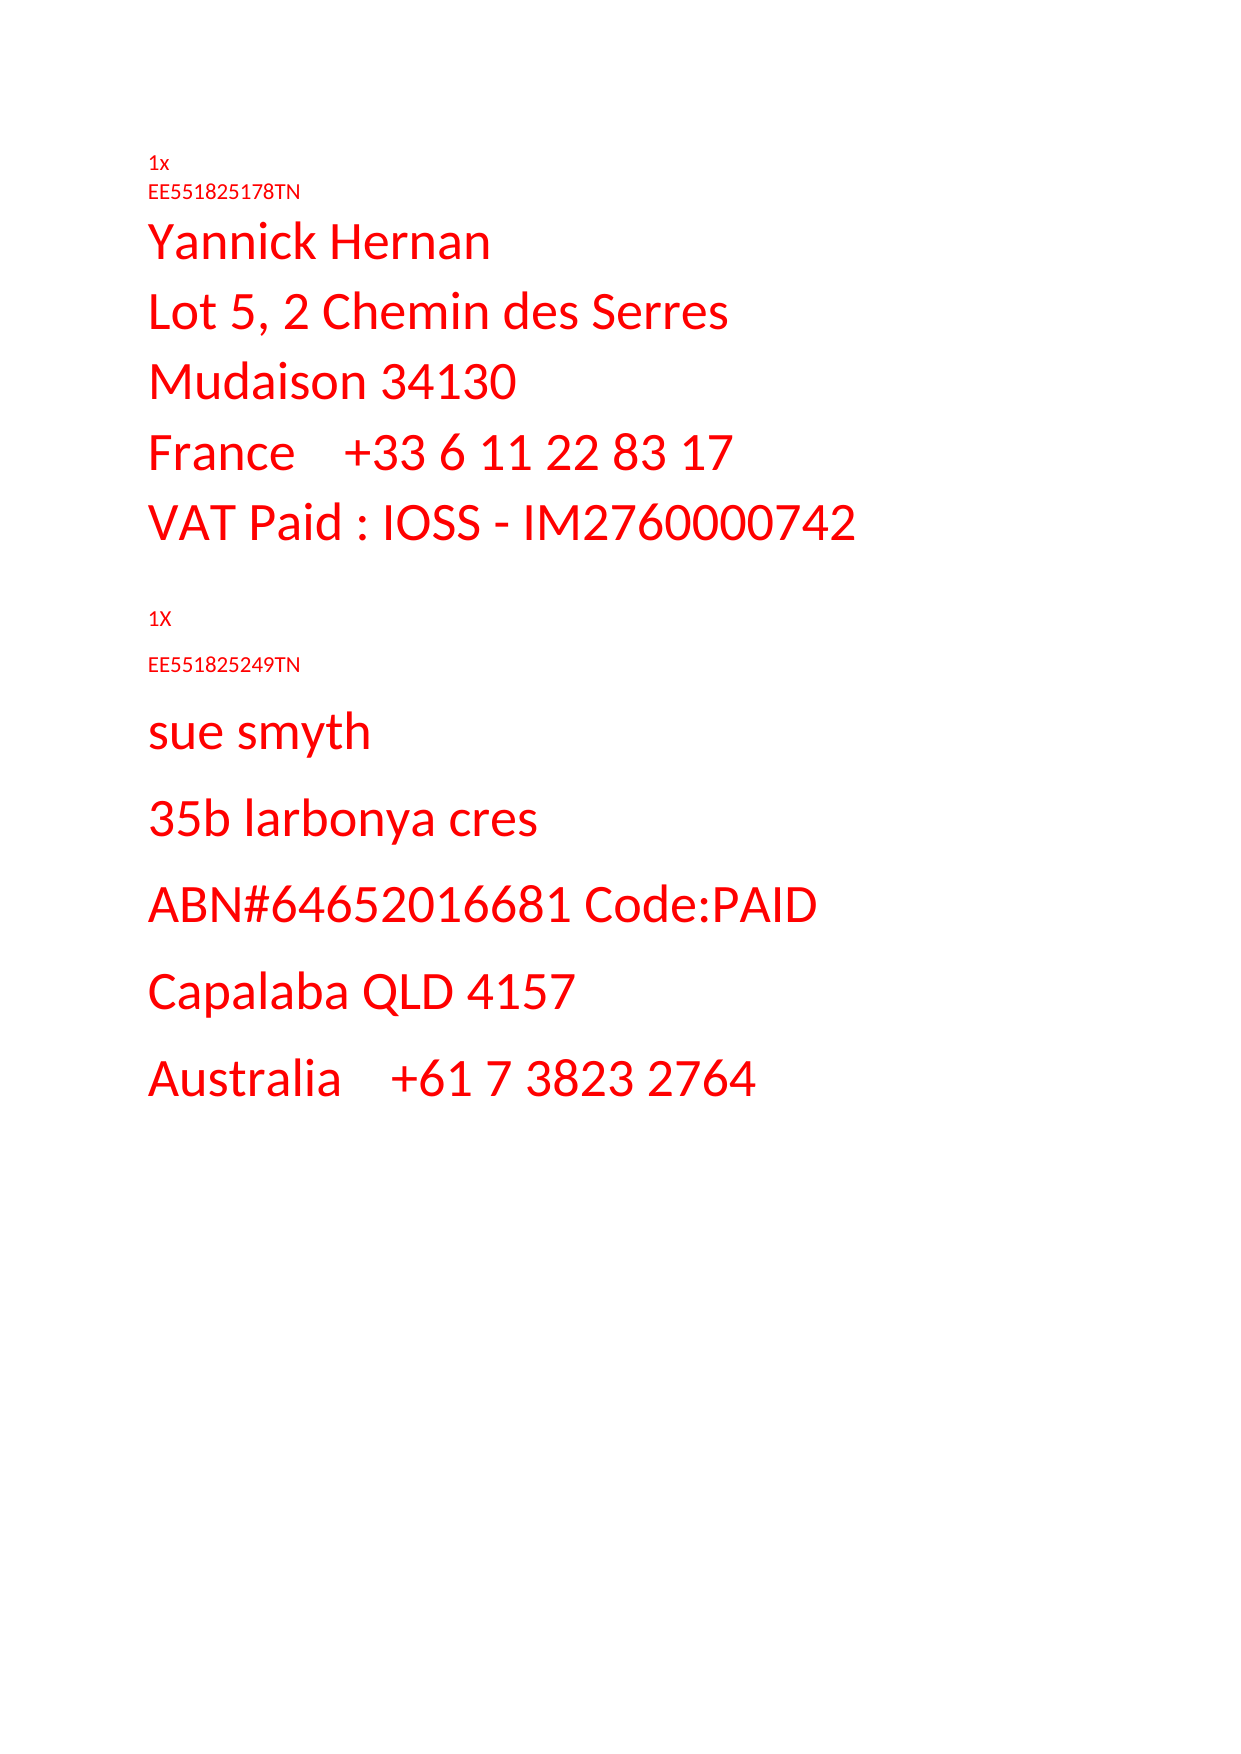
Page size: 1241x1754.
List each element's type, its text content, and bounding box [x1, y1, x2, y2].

text VAT Paid : IOSS - IM2760000742 [148, 487, 1093, 553]
text EE551825249TN [148, 650, 1093, 678]
text Australia +61 7 3823 2764 [148, 1044, 1093, 1110]
text France +33 6 11 22 83 17 [148, 417, 1093, 483]
text Mudaison 34130 [148, 347, 1093, 413]
text 1X [148, 604, 1093, 632]
text 1x [148, 148, 1093, 176]
text Lot 5, 2 Chemin des Serres [148, 277, 1093, 343]
text ABN#64652016681 Code:PAID [148, 870, 1093, 936]
text Yannick Hernan [148, 207, 1093, 273]
text sue smyth [148, 697, 1093, 763]
text EE551825178TN [148, 177, 1093, 205]
text 35b larbonya cres [148, 783, 1093, 849]
text Capalaba QLD 4157 [148, 957, 1093, 1023]
